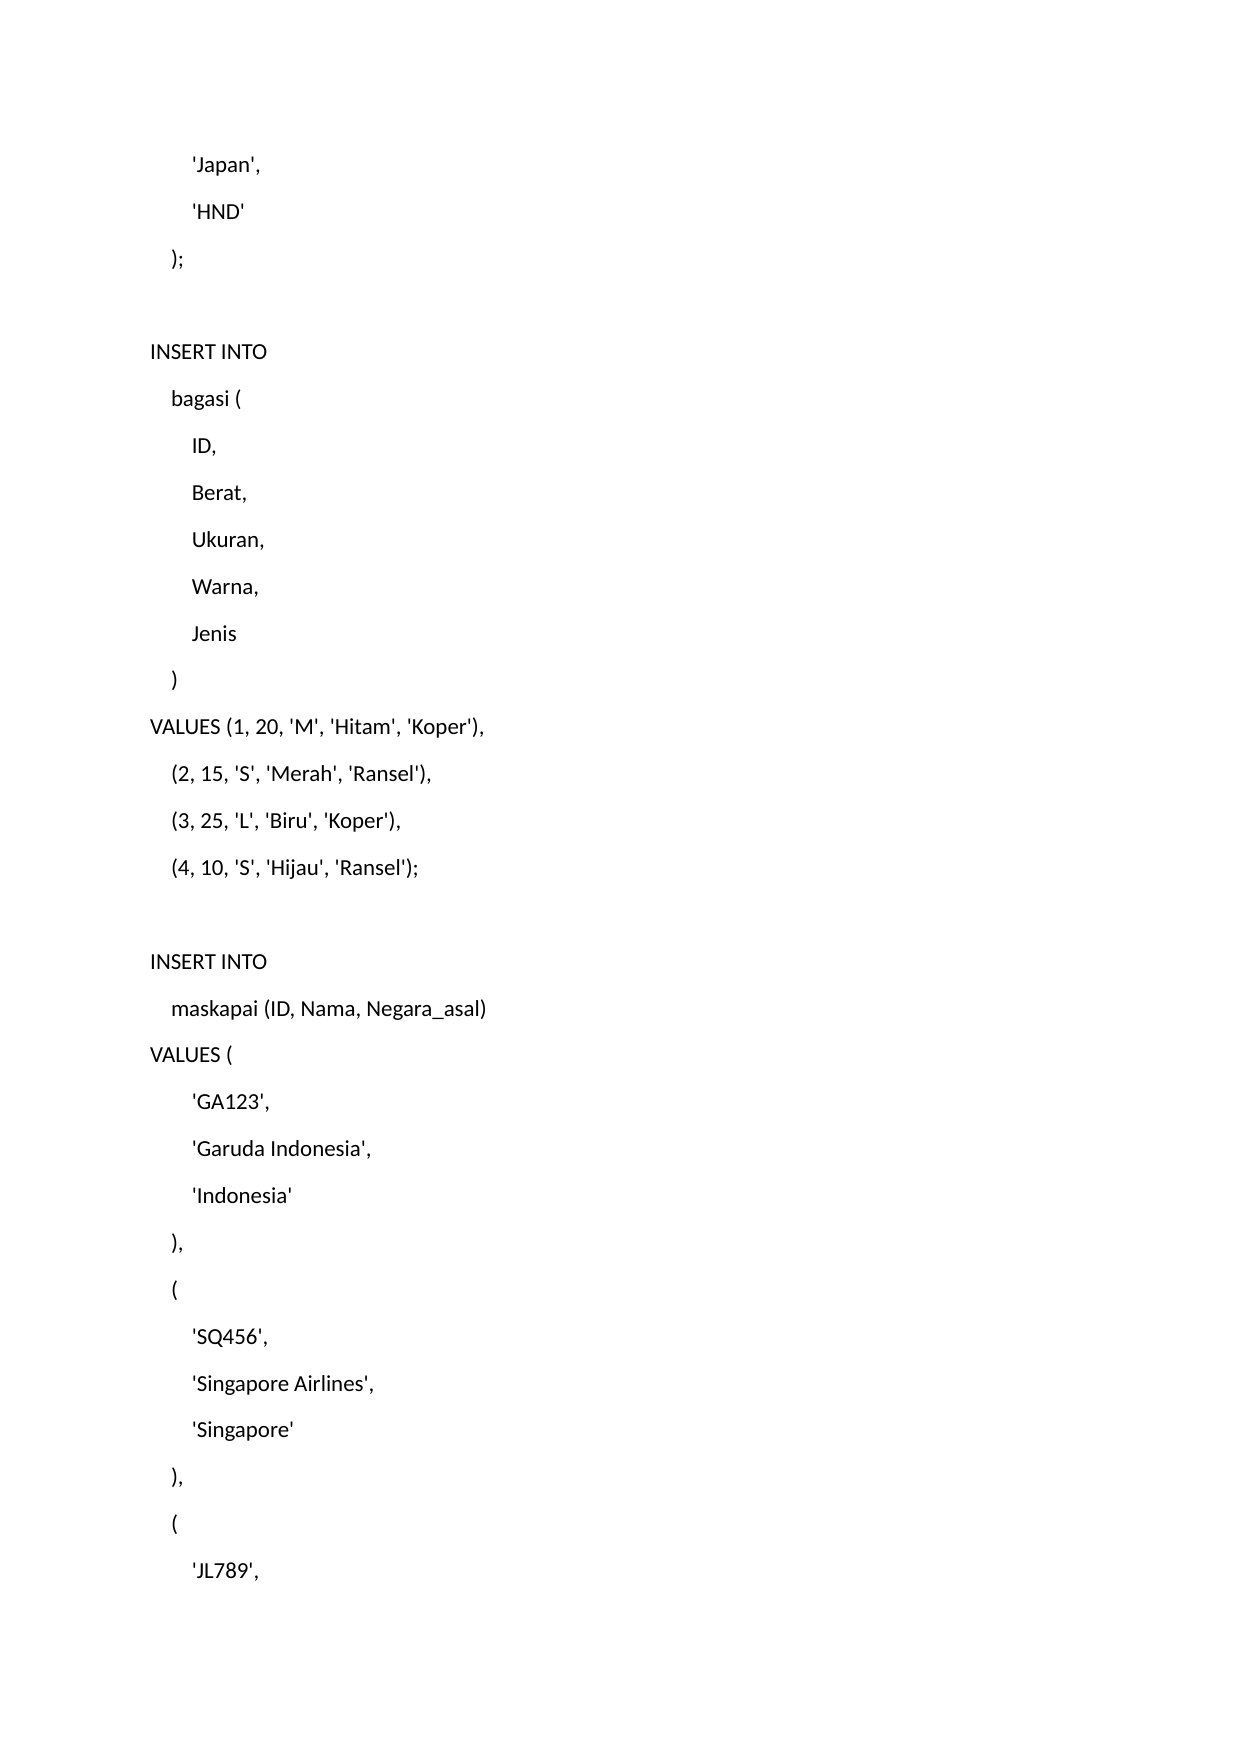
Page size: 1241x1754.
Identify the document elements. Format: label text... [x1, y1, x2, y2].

text INSERT INTO [150, 947, 1090, 975]
text INSERT INTO [150, 337, 1090, 366]
text bagasi ( [150, 384, 1090, 412]
text Warna, [150, 572, 1090, 600]
text ); [150, 244, 1090, 272]
text 'Japan', [150, 150, 1090, 178]
text Berat, [150, 478, 1090, 506]
text 'Garuda Indonesia', [150, 1134, 1090, 1162]
text 'HND' [150, 197, 1090, 225]
text VALUES (1, 20, 'M', 'Hitam', 'Koper'), [150, 712, 1090, 741]
text (3, 25, 'L', 'Biru', 'Koper'), [150, 806, 1090, 834]
text 'Singapore' [150, 1416, 1090, 1444]
text ), [150, 1228, 1090, 1256]
text ( [150, 1509, 1090, 1537]
text ) [150, 666, 1090, 694]
text ( [150, 1275, 1090, 1303]
text 'GA123', [150, 1087, 1090, 1116]
text maskapai (ID, Nama, Negara_asal) [150, 994, 1090, 1022]
text Ukuran, [150, 525, 1090, 553]
text (2, 15, 'S', 'Merah', 'Ransel'), [150, 759, 1090, 787]
text ID, [150, 431, 1090, 459]
text (4, 10, 'S', 'Hijau', 'Ransel'); [150, 853, 1090, 881]
text 'Indonesia' [150, 1181, 1090, 1209]
text 'JL789', [150, 1556, 1090, 1584]
text ), [150, 1462, 1090, 1491]
text 'Singapore Airlines', [150, 1369, 1090, 1397]
text 'SQ456', [150, 1322, 1090, 1350]
text Jenis [150, 619, 1090, 647]
text VALUES ( [150, 1041, 1090, 1069]
